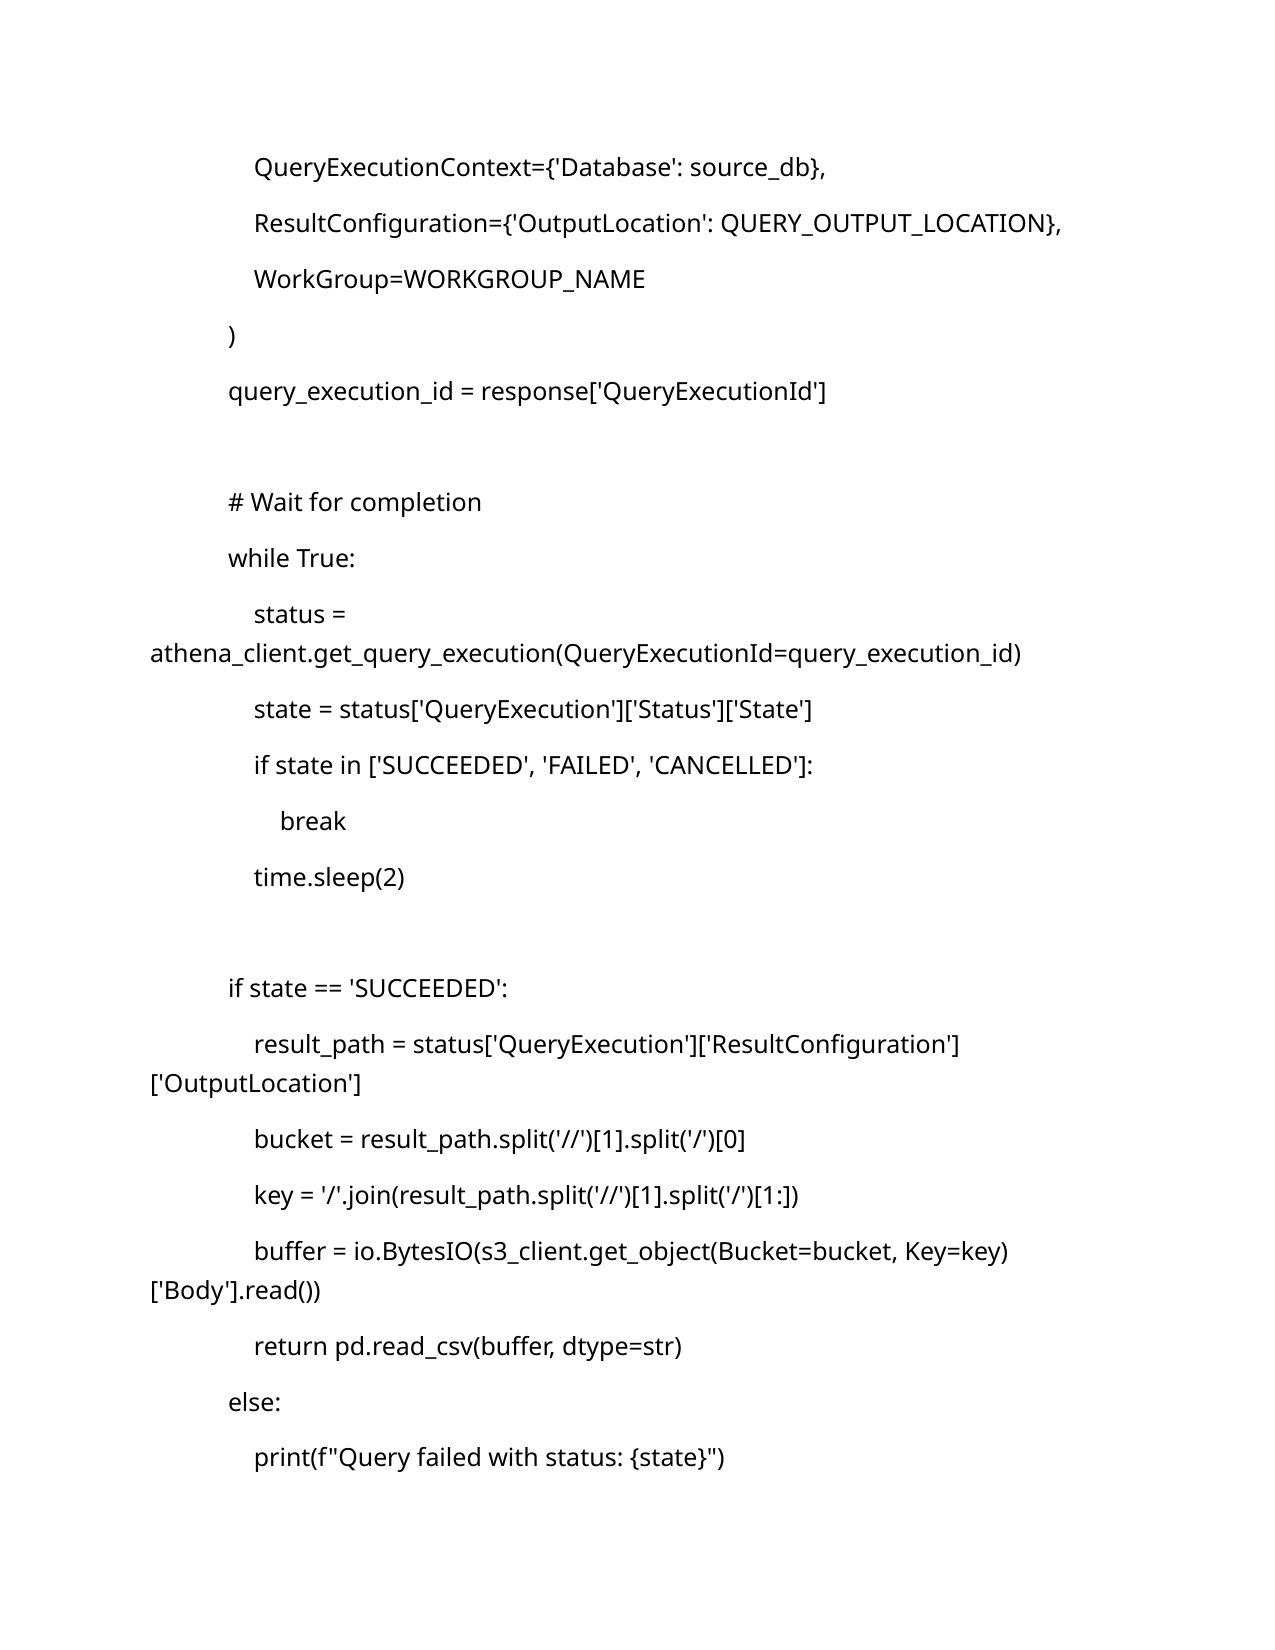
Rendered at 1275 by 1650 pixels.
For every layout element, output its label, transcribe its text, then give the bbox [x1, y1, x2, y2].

text else: [150, 1384, 1125, 1418]
text break [150, 803, 1125, 837]
text while True: [150, 541, 1125, 575]
text QueryExecutionContext={'Database': source_db}, [150, 150, 1125, 184]
text query_execution_id = response['QueryExecutionId'] [150, 373, 1125, 407]
text time.sleep(2) [150, 859, 1125, 893]
text ) [150, 317, 1125, 352]
text print(f"Query failed with status: {state}") [150, 1440, 1125, 1474]
text buffer = io.BytesIO(s3_client.get_object(Bucket=bucket, Key=key)['Body'].read()) [150, 1233, 1125, 1307]
text key = '/'.join(result_path.split('//')[1].split('/')[1:]) [150, 1177, 1125, 1212]
text ResultConfiguration={'OutputLocation': QUERY_OUTPUT_LOCATION}, [150, 206, 1125, 240]
text bucket = result_path.split('//')[1].split('/')[0] [150, 1122, 1125, 1156]
text status = athena_client.get_query_execution(QueryExecutionId=query_execution_id) [150, 597, 1125, 670]
text state = status['QueryExecution']['Status']['State'] [150, 692, 1125, 726]
text WorkGroup=WORKGROUP_NAME [150, 262, 1125, 296]
text # Wait for completion [150, 485, 1125, 519]
text result_path = status['QueryExecution']['ResultConfiguration']['OutputLocation'] [150, 1027, 1125, 1100]
text if state == 'SUCCEEDED': [150, 971, 1125, 1005]
text return pd.read_csv(buffer, dtype=str) [150, 1328, 1125, 1362]
text if state in ['SUCCEEDED', 'FAILED', 'CANCELLED']: [150, 747, 1125, 782]
